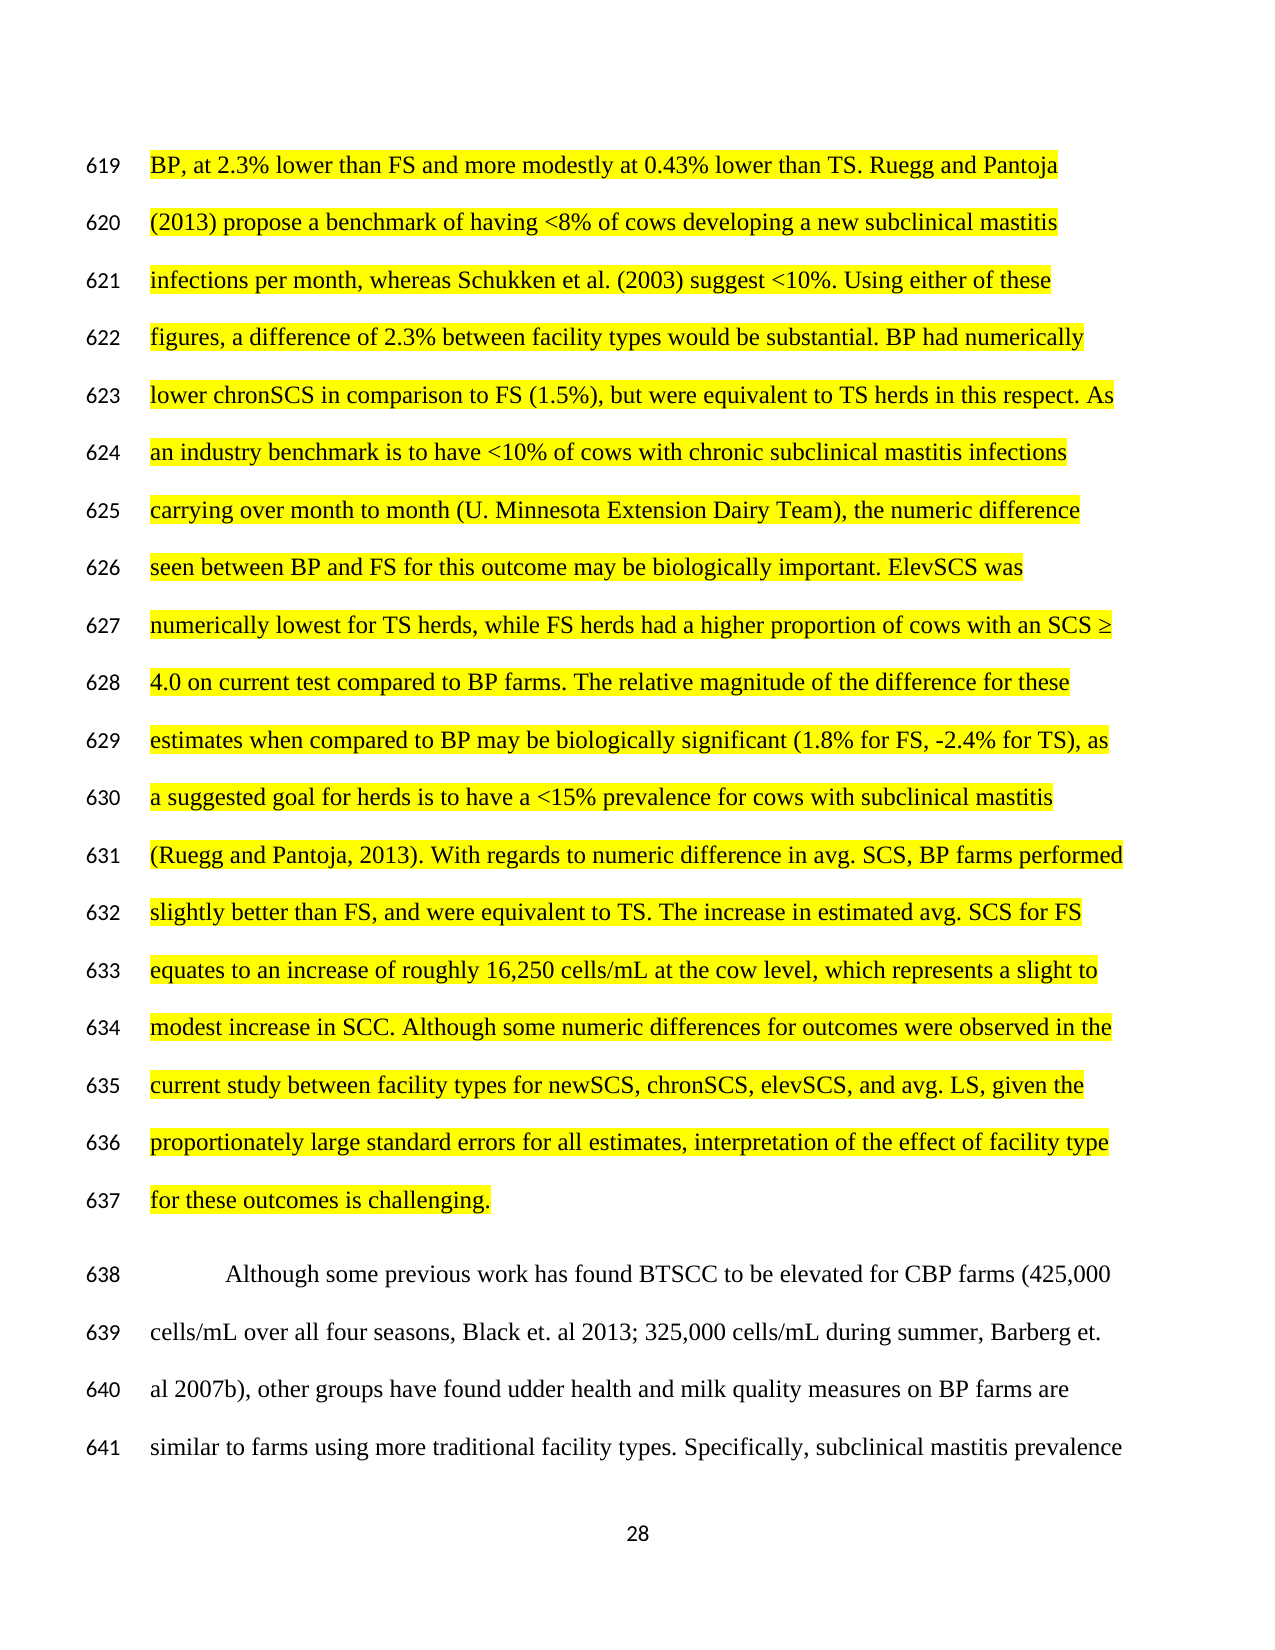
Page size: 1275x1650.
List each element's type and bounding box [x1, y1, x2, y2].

text [150, 150, 1125, 1214]
text [150, 1259, 1125, 1460]
